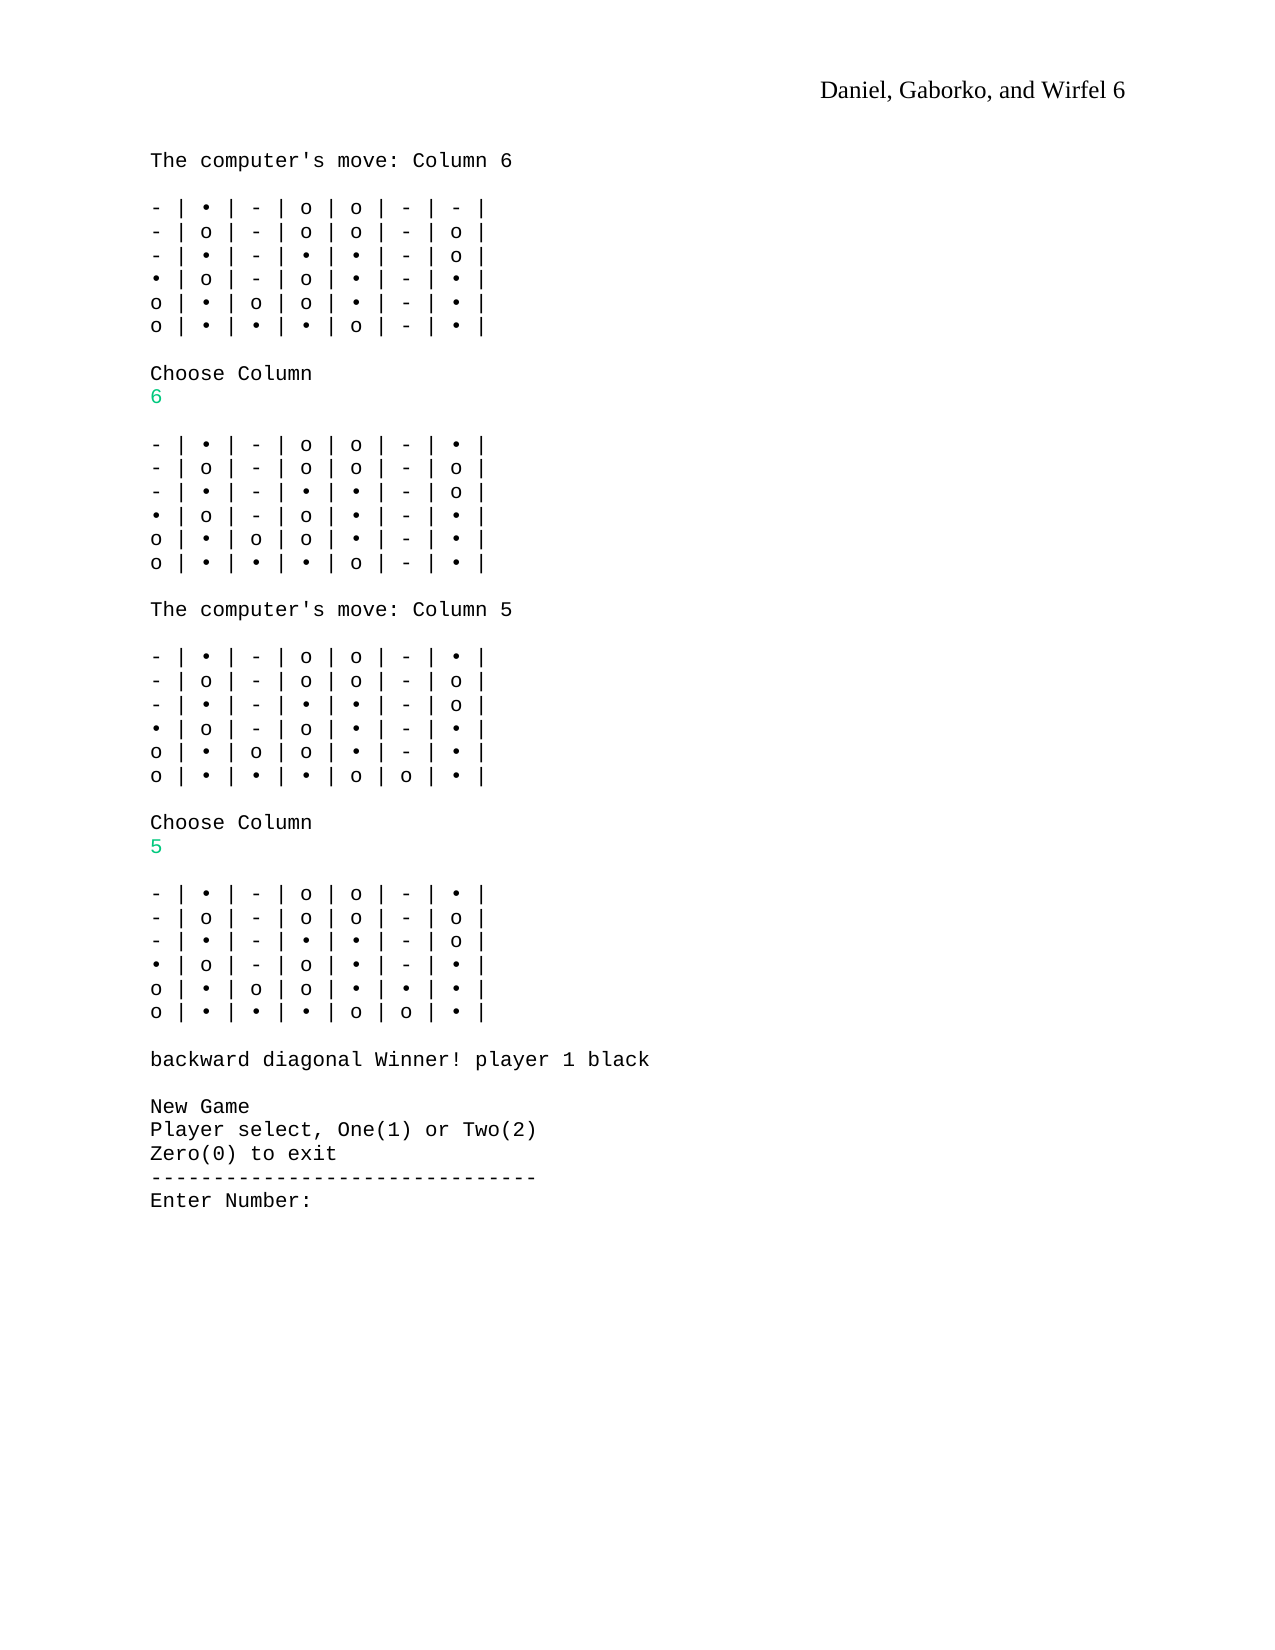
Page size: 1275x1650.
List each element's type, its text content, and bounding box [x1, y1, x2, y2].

text • | o | - | o | • | - | • | [150, 505, 1125, 528]
text - | o | - | o | o | - | o | [150, 221, 1125, 244]
text 5 [150, 836, 1125, 859]
text - | o | - | o | o | - | o | [150, 907, 1125, 930]
text - | o | - | o | o | - | o | [150, 457, 1125, 481]
text - | • | - | • | • | - | o | [150, 930, 1125, 954]
text • | o | - | o | • | - | • | [150, 268, 1125, 292]
text Choose Column [150, 812, 1125, 836]
text o | • | • | • | o | o | • | [150, 765, 1125, 788]
text New Game [150, 1096, 1125, 1119]
text o | • | o | o | • | - | • | [150, 528, 1125, 552]
text • | o | - | o | • | - | • | [150, 954, 1125, 978]
text - | • | - | • | • | - | o | [150, 481, 1125, 505]
text o | • | o | o | • | • | • | [150, 978, 1125, 1001]
text Choose Column [150, 363, 1125, 386]
text - | o | - | o | o | - | o | [150, 670, 1125, 694]
text o | • | • | • | o | - | • | [150, 552, 1125, 576]
text - | • | - | • | • | - | o | [150, 694, 1125, 717]
text Zero(0) to exit [150, 1143, 1125, 1167]
text Enter Number: [150, 1190, 1125, 1214]
text o | • | • | • | o | o | • | [150, 1001, 1125, 1025]
text backward diagonal Winner! player 1 black [150, 1048, 1125, 1072]
text - | • | - | o | o | - | • | [150, 434, 1125, 457]
text The computer's move: Column 5 [150, 599, 1125, 623]
text 6 [150, 386, 1125, 410]
text - | • | - | o | o | - | - | [150, 197, 1125, 221]
text The computer's move: Column 6 [150, 150, 1125, 174]
text - | • | - | o | o | - | • | [150, 647, 1125, 670]
text - | • | - | o | o | - | • | [150, 883, 1125, 907]
text - | • | - | • | • | - | o | [150, 244, 1125, 268]
text • | o | - | o | • | - | • | [150, 717, 1125, 741]
text Player select, One(1) or Two(2) [150, 1119, 1125, 1143]
text ------------------------------- [150, 1167, 1125, 1190]
text o | • | o | o | • | - | • | [150, 292, 1125, 316]
text o | • | o | o | • | - | • | [150, 741, 1125, 765]
text o | • | • | • | o | - | • | [150, 316, 1125, 339]
